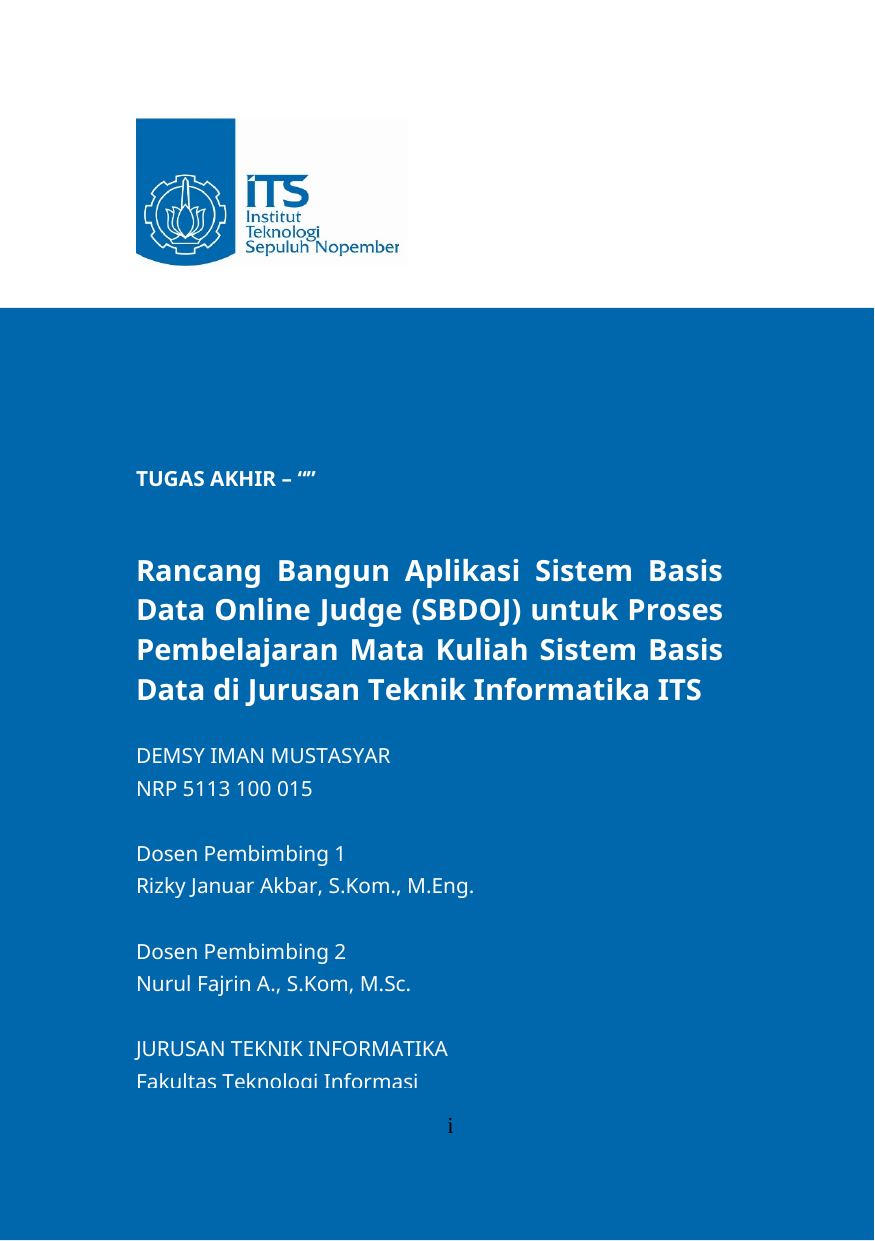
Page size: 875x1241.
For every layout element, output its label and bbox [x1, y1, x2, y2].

picture [136, 118, 408, 266]
